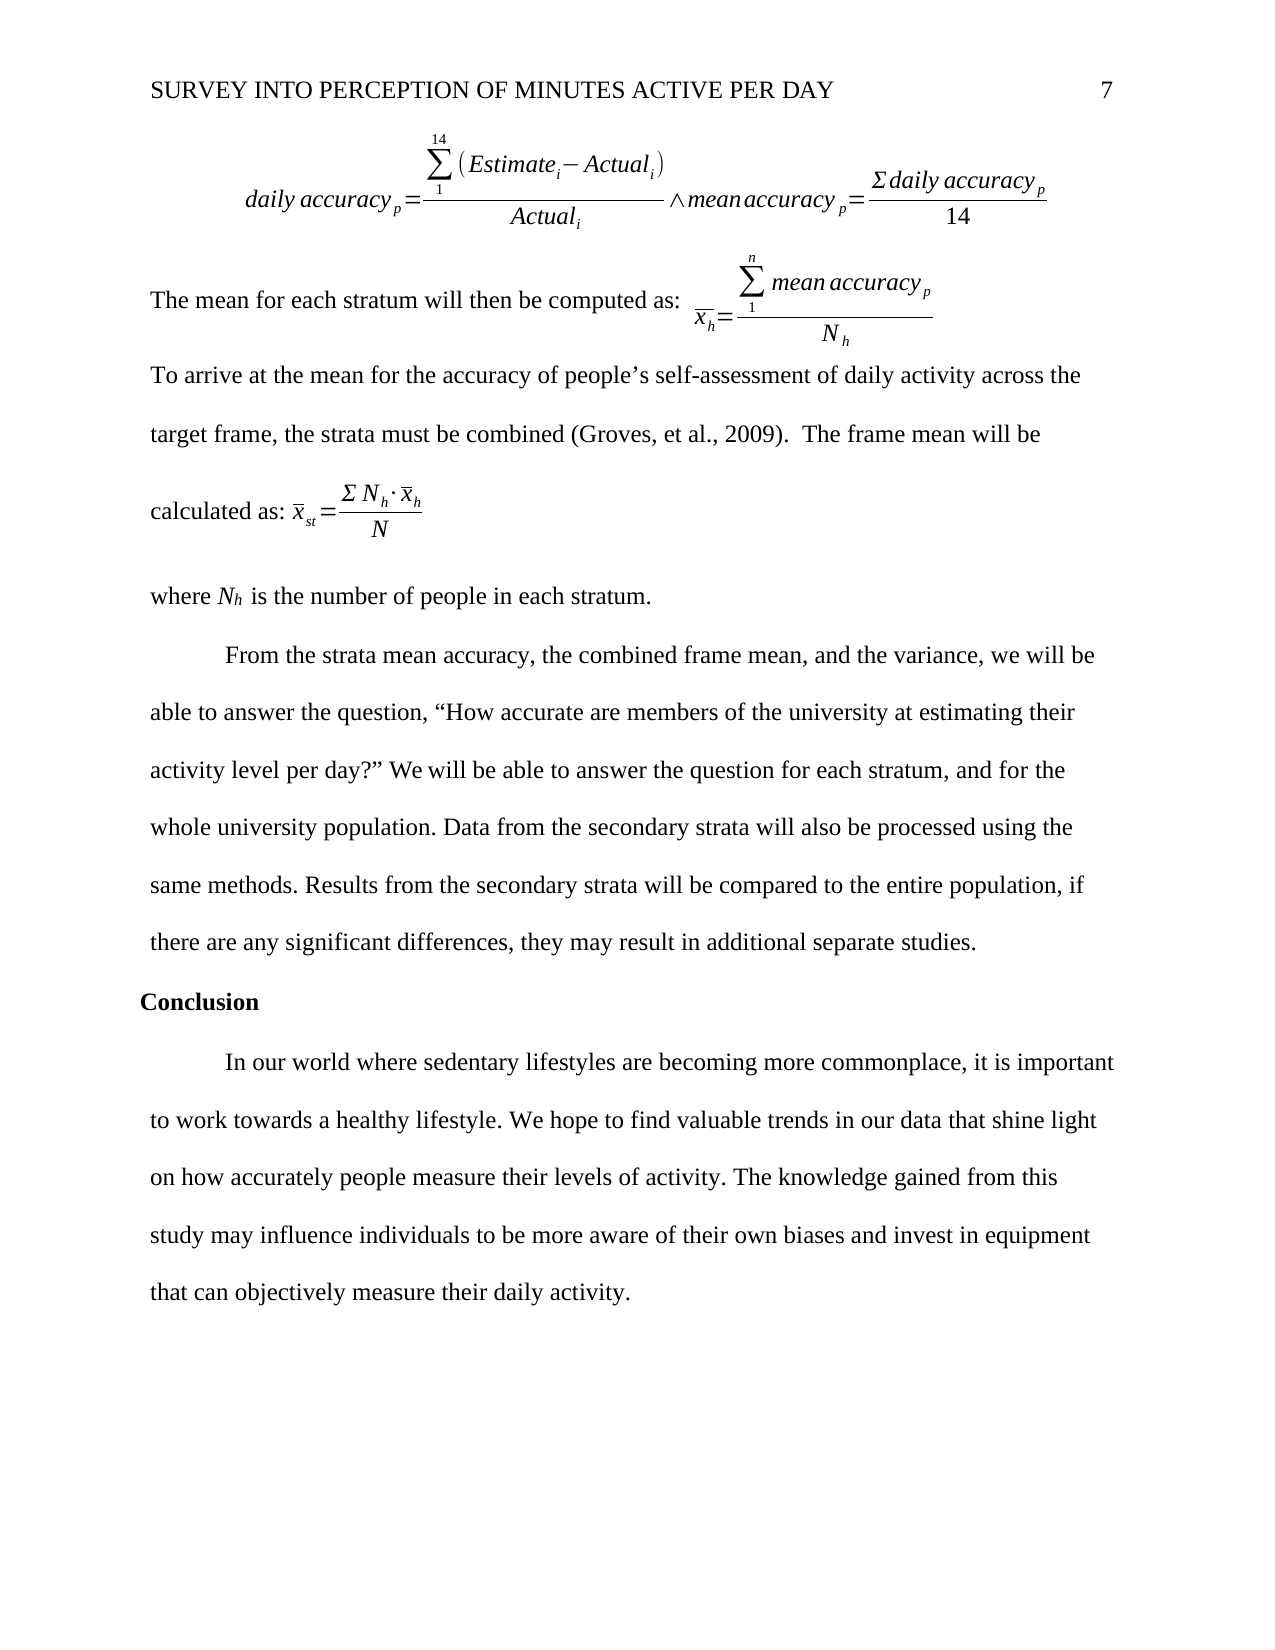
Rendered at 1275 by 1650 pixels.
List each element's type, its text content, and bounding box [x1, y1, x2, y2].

text In our world where sedentary lifestyles are becoming more commonplace, it is important to work towards a healthy lifestyle. We hope to find valuable trends in our data that shine light on how accurately people measure their levels of activity. The knowledge gained from this study may influence individuals to be more aware of their own biases and invest in equipment that can objectively measure their daily activity. [150, 1047, 1117, 1306]
text From the strata mean accuracy, the combined frame mean, and the variance, we will be able to answer the question, “How accurate are members of the university at estimating their activity level per day?” We will be able to answer the question for each stratum, and for the whole university population. Data from the secondary strata will also be processed using the same methods. Results from the secondary strata will be compared to the entire population, if there are any significant differences, they may result in additional separate studies. [150, 640, 1123, 956]
text The mean for each stratum will then be computed as: [139, 248, 1137, 350]
text To arrive at the mean for the accuracy of people’s self-assessment of daily activity across the target frame, the strata must be combined (Groves, et al., 2009). The frame mean will be calculated as: [150, 360, 1137, 542]
subtitle Conclusion [139, 987, 1137, 1016]
text where Nh is the number of people in each stratum. [150, 581, 1137, 611]
